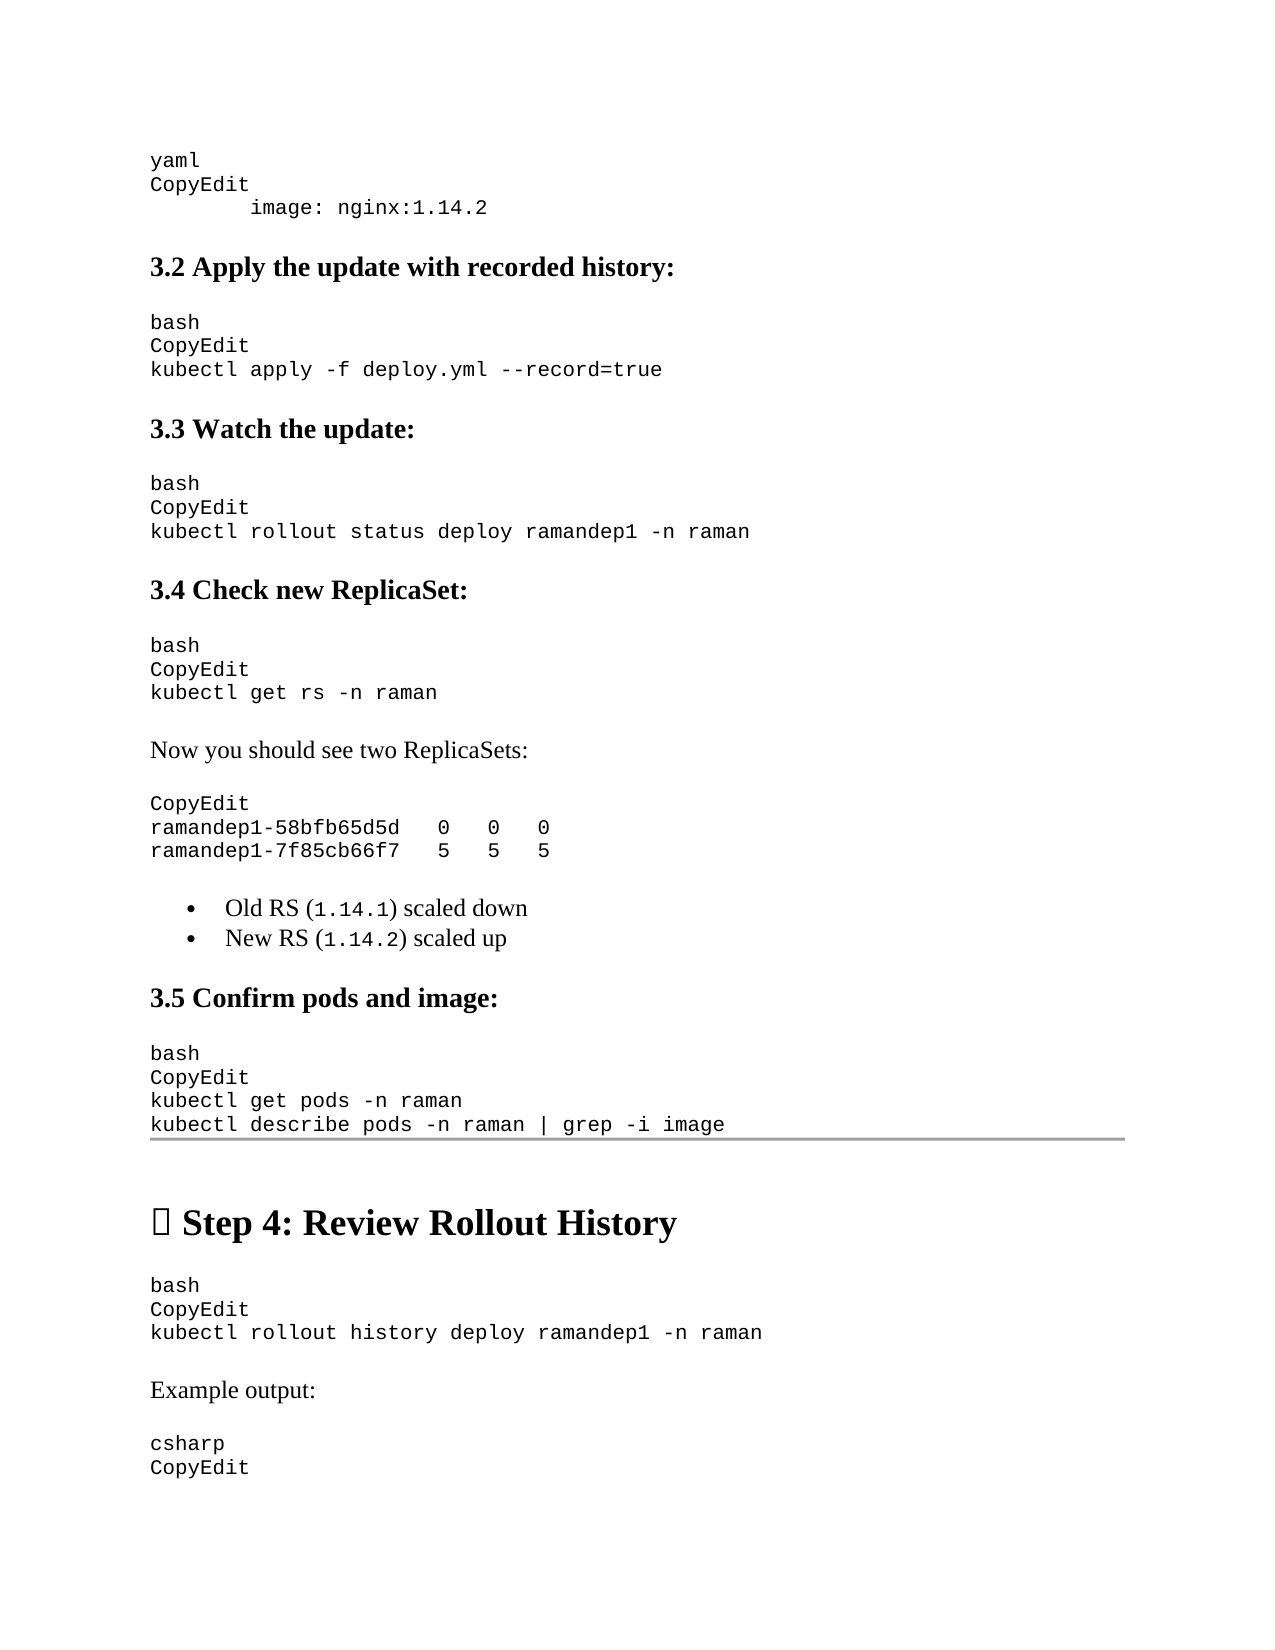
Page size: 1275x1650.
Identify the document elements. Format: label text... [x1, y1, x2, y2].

text CopyEdit [150, 1299, 1125, 1322]
text kubectl get pods -n raman [150, 1090, 1125, 1114]
text bash [150, 1043, 1125, 1067]
text CopyEdit [150, 174, 1125, 197]
text bash [150, 312, 1125, 335]
text CopyEdit [150, 335, 1125, 359]
text CopyEdit [150, 1067, 1125, 1090]
text 3.3 Watch the update: [150, 412, 1125, 444]
text csharp [150, 1433, 1125, 1457]
text image: nginx:1.14.2 [150, 197, 1125, 221]
text yaml [150, 150, 1125, 174]
text Now you should see two ReplicaSets: [150, 735, 1125, 764]
text kubectl rollout history deploy ramandep1 -n raman [150, 1322, 1125, 1346]
text kubectl describe pods -n raman | grep -i image [150, 1114, 1125, 1137]
text bash [150, 635, 1125, 659]
text Example output: [150, 1375, 1125, 1404]
text bash [150, 1275, 1125, 1299]
text CopyEdit [150, 1457, 1125, 1480]
text CopyEdit [150, 659, 1125, 682]
text 3.2 Apply the update with recorded history: [150, 250, 1125, 282]
text kubectl apply -f deploy.yml --record=true [150, 359, 1125, 383]
text 3.4 Check new ReplicaSet: [150, 573, 1125, 606]
text bash [150, 473, 1125, 497]
text kubectl get rs -n raman [150, 682, 1125, 706]
text 3.5 Confirm pods and image: [150, 981, 1125, 1014]
text kubectl rollout status deploy ramandep1 -n raman [150, 521, 1125, 544]
text ramandep1-7f85cb66f7 5 5 5 [150, 840, 1125, 864]
list New RS (1.14.2) scaled up [187, 923, 1125, 952]
text 📜 Step 4: Review Rollout History [150, 1195, 1125, 1246]
text CopyEdit [150, 793, 1125, 817]
text ramandep1-58bfb65d5d 0 0 0 [150, 817, 1125, 840]
list Old RS (1.14.1) scaled down [187, 893, 1125, 923]
text CopyEdit [150, 497, 1125, 521]
